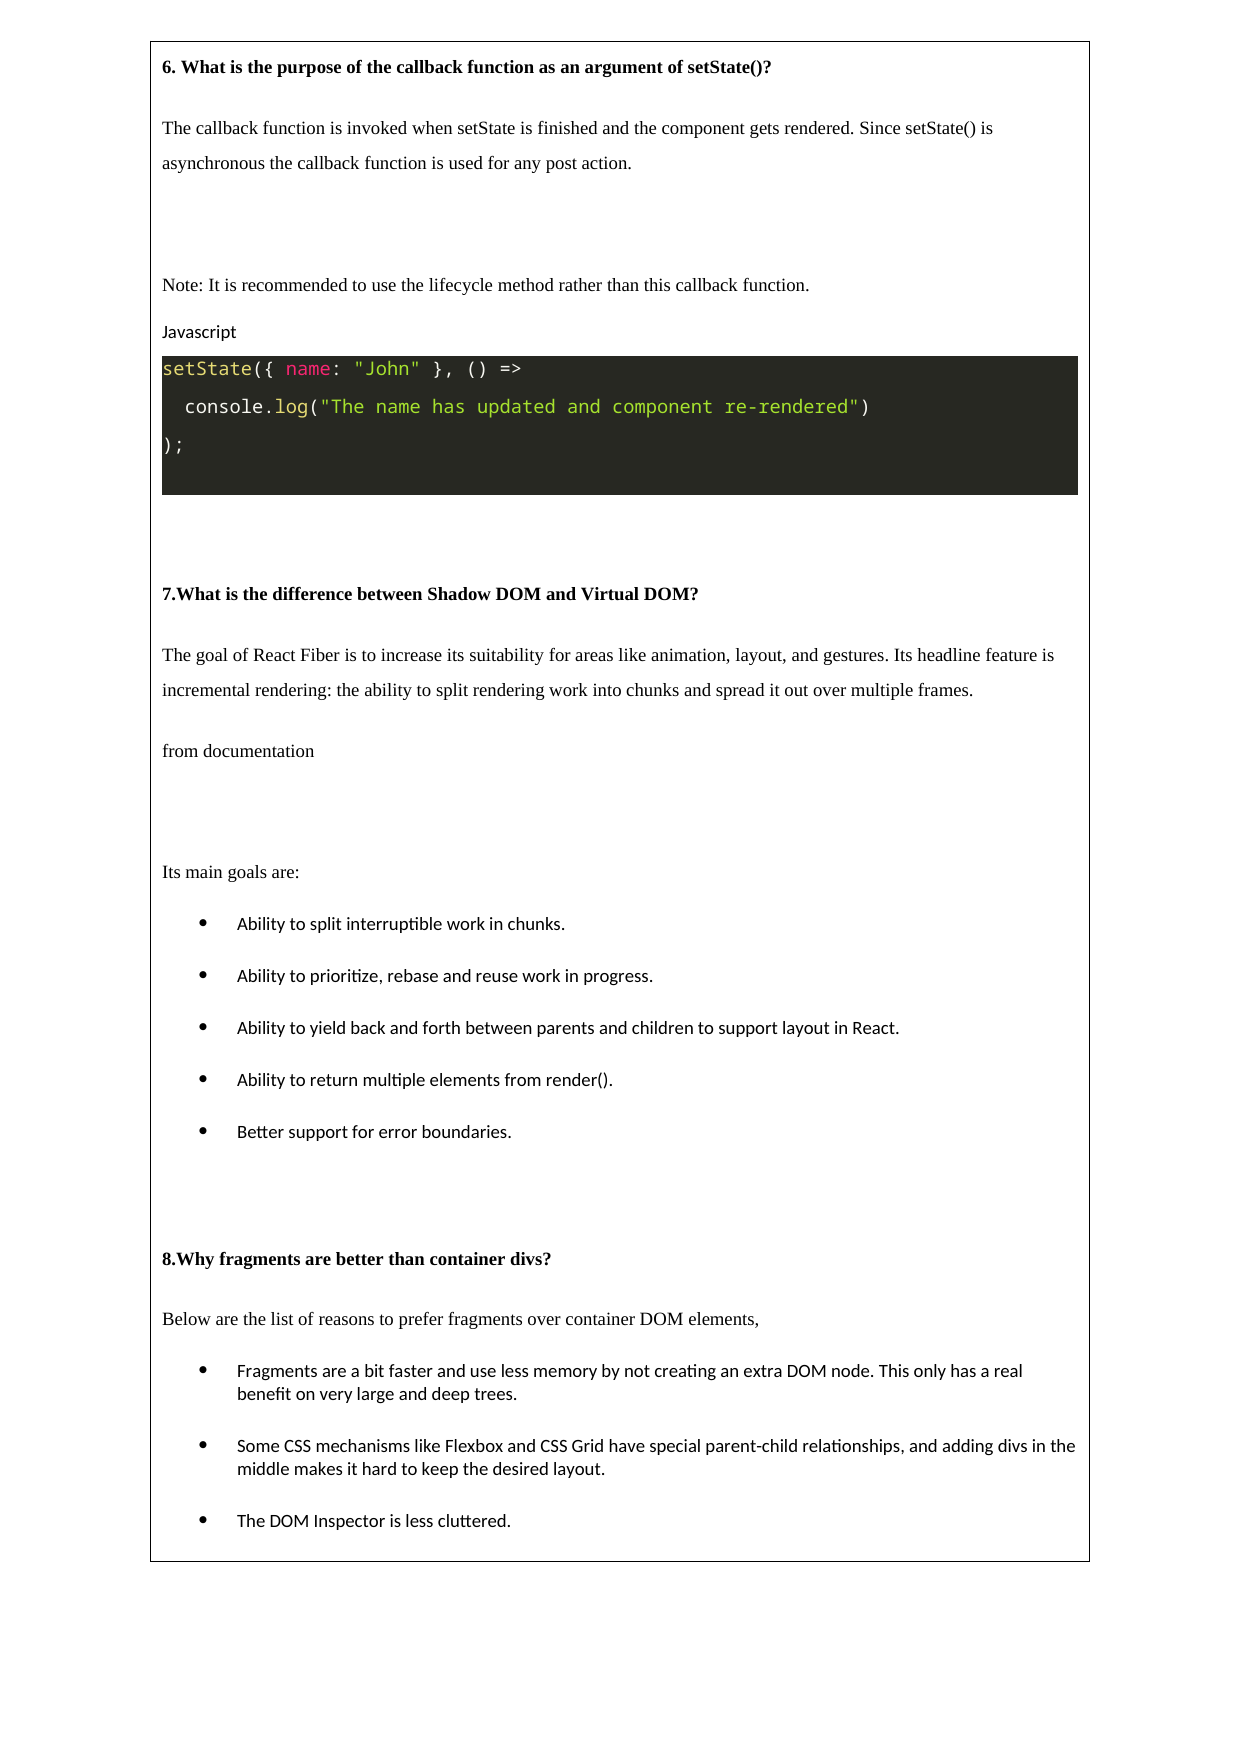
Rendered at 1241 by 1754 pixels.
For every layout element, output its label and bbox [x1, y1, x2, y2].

table_header [151, 42, 1089, 1561]
